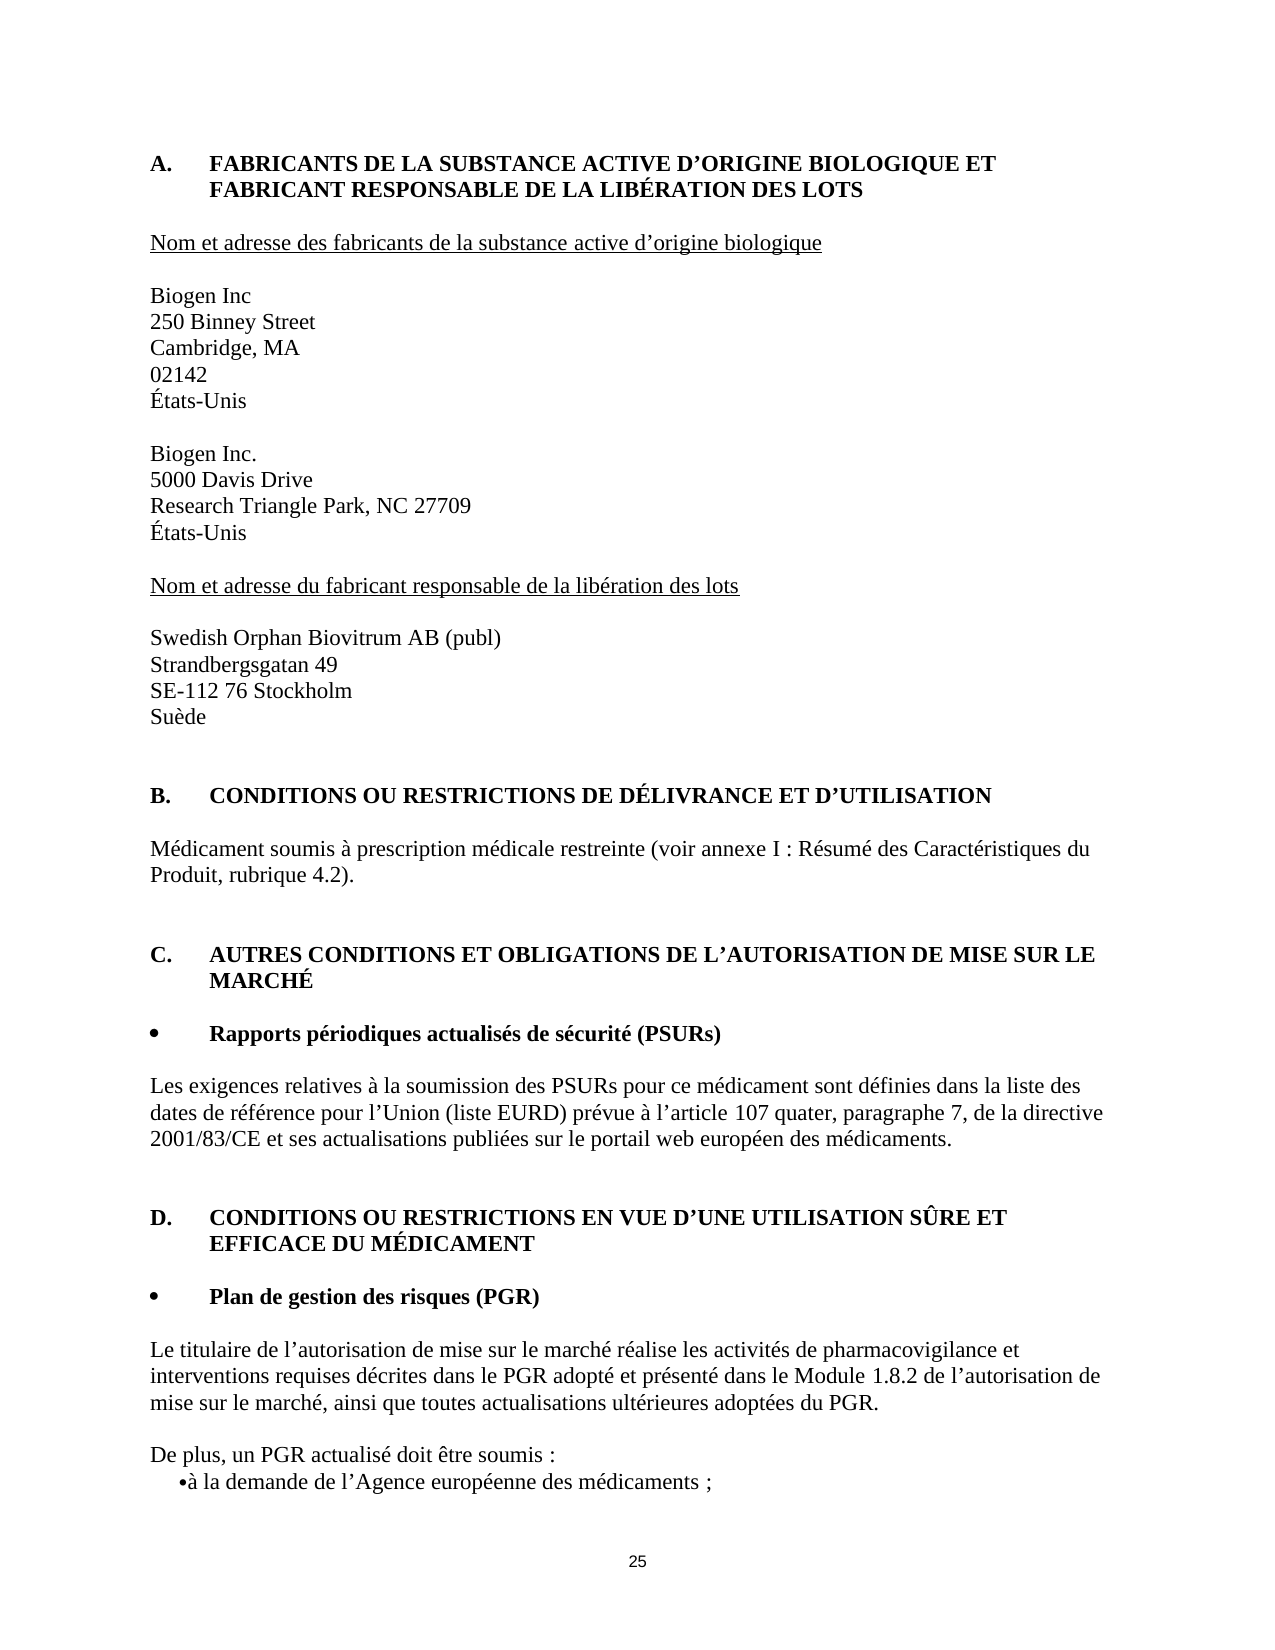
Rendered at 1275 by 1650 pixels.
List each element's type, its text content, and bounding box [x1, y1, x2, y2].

text 5000 Davis Drive [150, 466, 1125, 493]
list Médicament soumis à prescription médicale restreinte (voir annexe I : Résumé des Caractéristiques du Produit, rubrique 4.2). [150, 835, 1125, 888]
text Nom et adresse du fabricant responsable de la libération des lots [150, 572, 1125, 598]
title C. AUTRES CONDITIONS ET OBLIGATIONS DE L’AUTORISATION DE MISE SUR LE MARCHÉ [150, 941, 1125, 993]
text Strandbergsgatan 49 [150, 651, 1125, 677]
text 250 Binney Street [150, 308, 1125, 334]
title B. CONDITIONS OU RESTRICTIONS DE DÉLIVRANCE ET D’UTILISATION [150, 782, 1125, 809]
title A. FABRICANTS DE LA SUBSTANCE ACTIVE D’ORIGINE BIOLOGIQUE ET FABRICANT RESPONSABLE DE LA LIBÉRATION DES LOTS [150, 150, 1125, 203]
list à la demande de l’Agence européenne des médicaments ; [179, 1468, 1125, 1494]
text États-Unis [150, 519, 1125, 545]
text 02142 [150, 361, 1125, 387]
text Suède [150, 703, 1125, 730]
text De plus, un PGR actualisé doit être soumis : [150, 1441, 1125, 1468]
text Les exigences relatives à la soumission des PSURs pour ce médicament sont définies dans la liste des dates de référence pour l’Union (liste EURD) prévue à l’article 107 quater, paragraphe 7, de la directive 2001/83/CE et ses actualisations publiées sur le portail web européen des médicaments. [150, 1072, 1125, 1151]
text États-Unis [150, 387, 1125, 413]
text Research Triangle Park, NC 27709 [150, 493, 1125, 519]
list Plan de gestion des risques (PGR) [150, 1283, 1125, 1309]
text Biogen Inc [150, 282, 1125, 308]
text Nom et adresse des fabricants de la substance active d’origine biologique [150, 229, 1125, 255]
text Swedish Orphan Biovitrum AB (publ) [150, 624, 1125, 651]
text SE-112 76 Stockholm [150, 677, 1125, 703]
title D. CONDITIONS OU RESTRICTIONS EN VUE D’UNE UTILISATION SÛRE ET EFFICACE DU MÉDICAMENT [150, 1204, 1125, 1257]
text Biogen Inc. [150, 440, 1125, 466]
text Le titulaire de l’autorisation de mise sur le marché réalise les activités de pharmacovigilance et interventions requises décrites dans le PGR adopté et présenté dans le Module 1.8.2 de l’autorisation de mise sur le marché, ainsi que toutes actualisations ultérieures adoptées du PGR. [150, 1336, 1125, 1415]
list Rapports périodiques actualisés de sécurité (PSURs) [150, 1020, 1125, 1046]
text Cambridge, MA [150, 334, 1125, 361]
